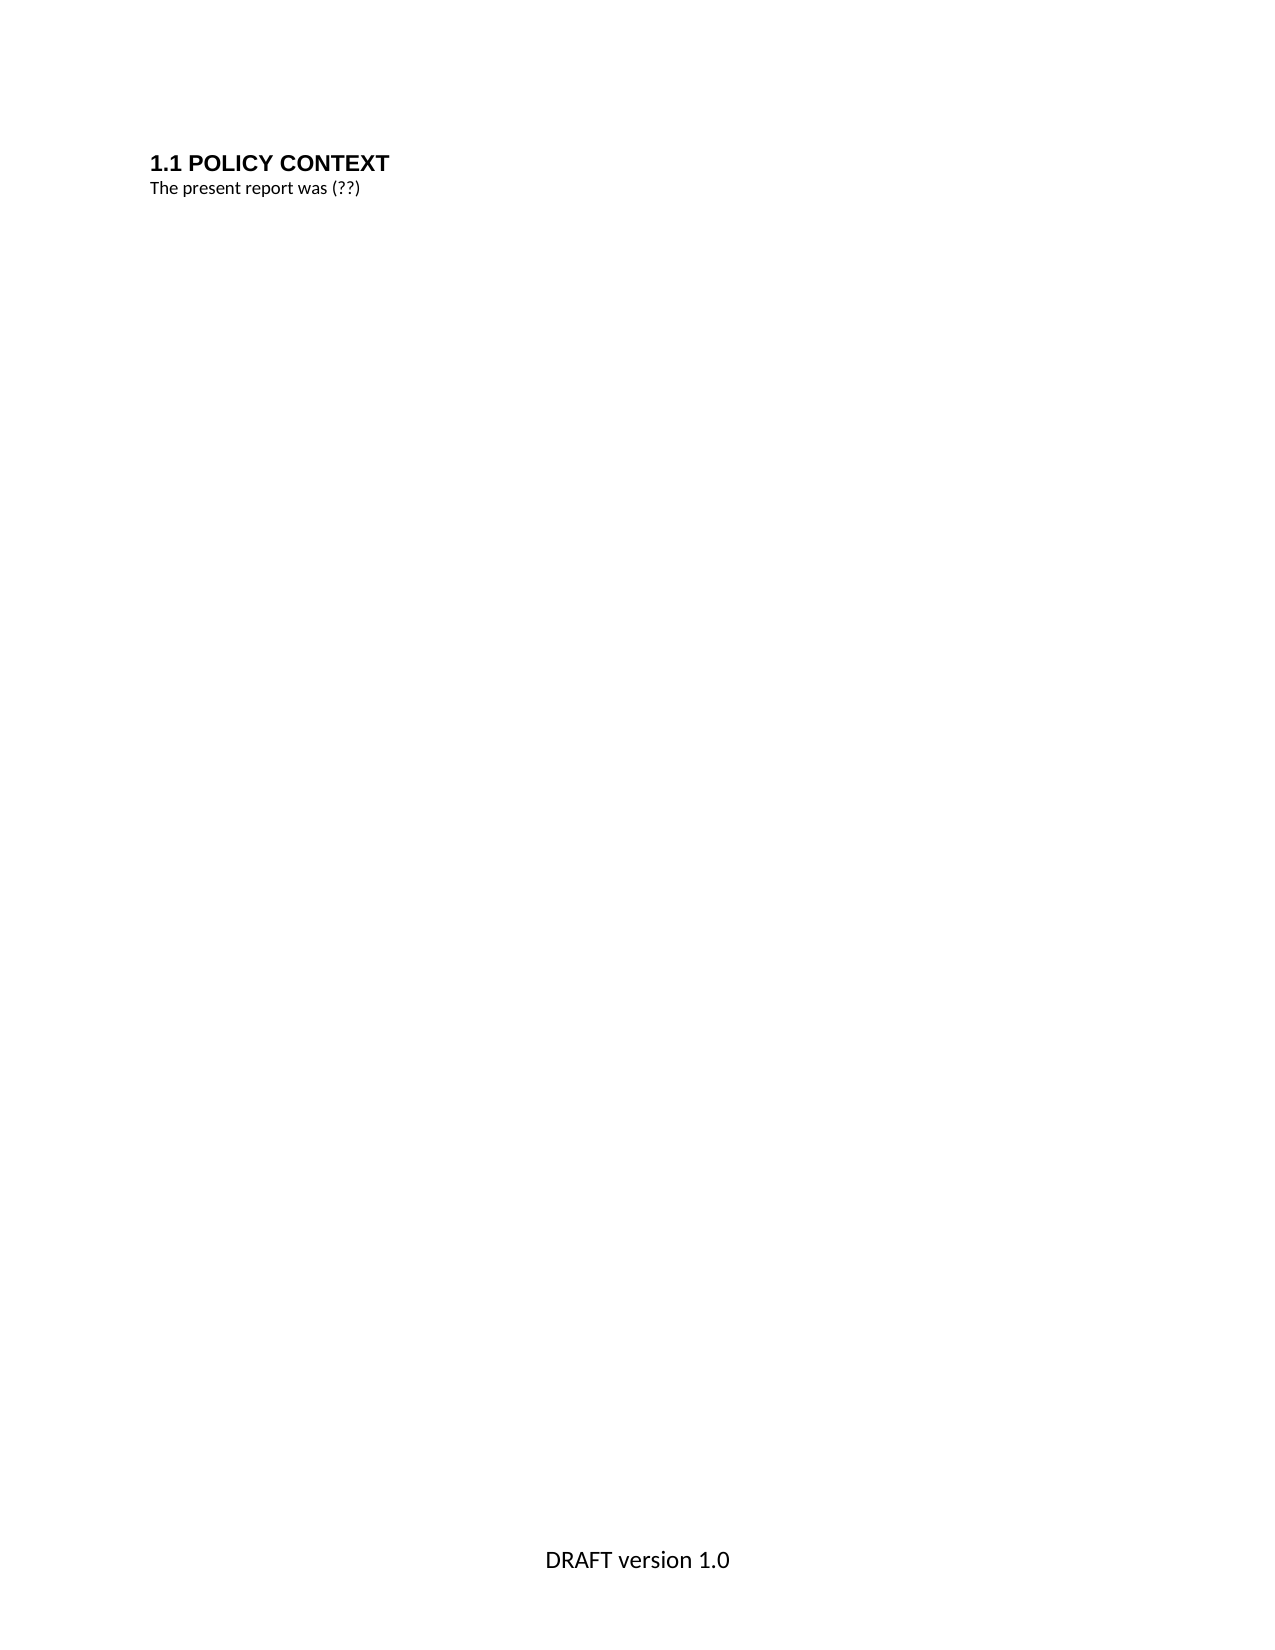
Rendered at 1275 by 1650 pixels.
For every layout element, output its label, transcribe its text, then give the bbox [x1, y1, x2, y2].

text 1.1 POLICY CONTEXT [150, 150, 1125, 176]
text The present report was (??) [150, 176, 1125, 199]
